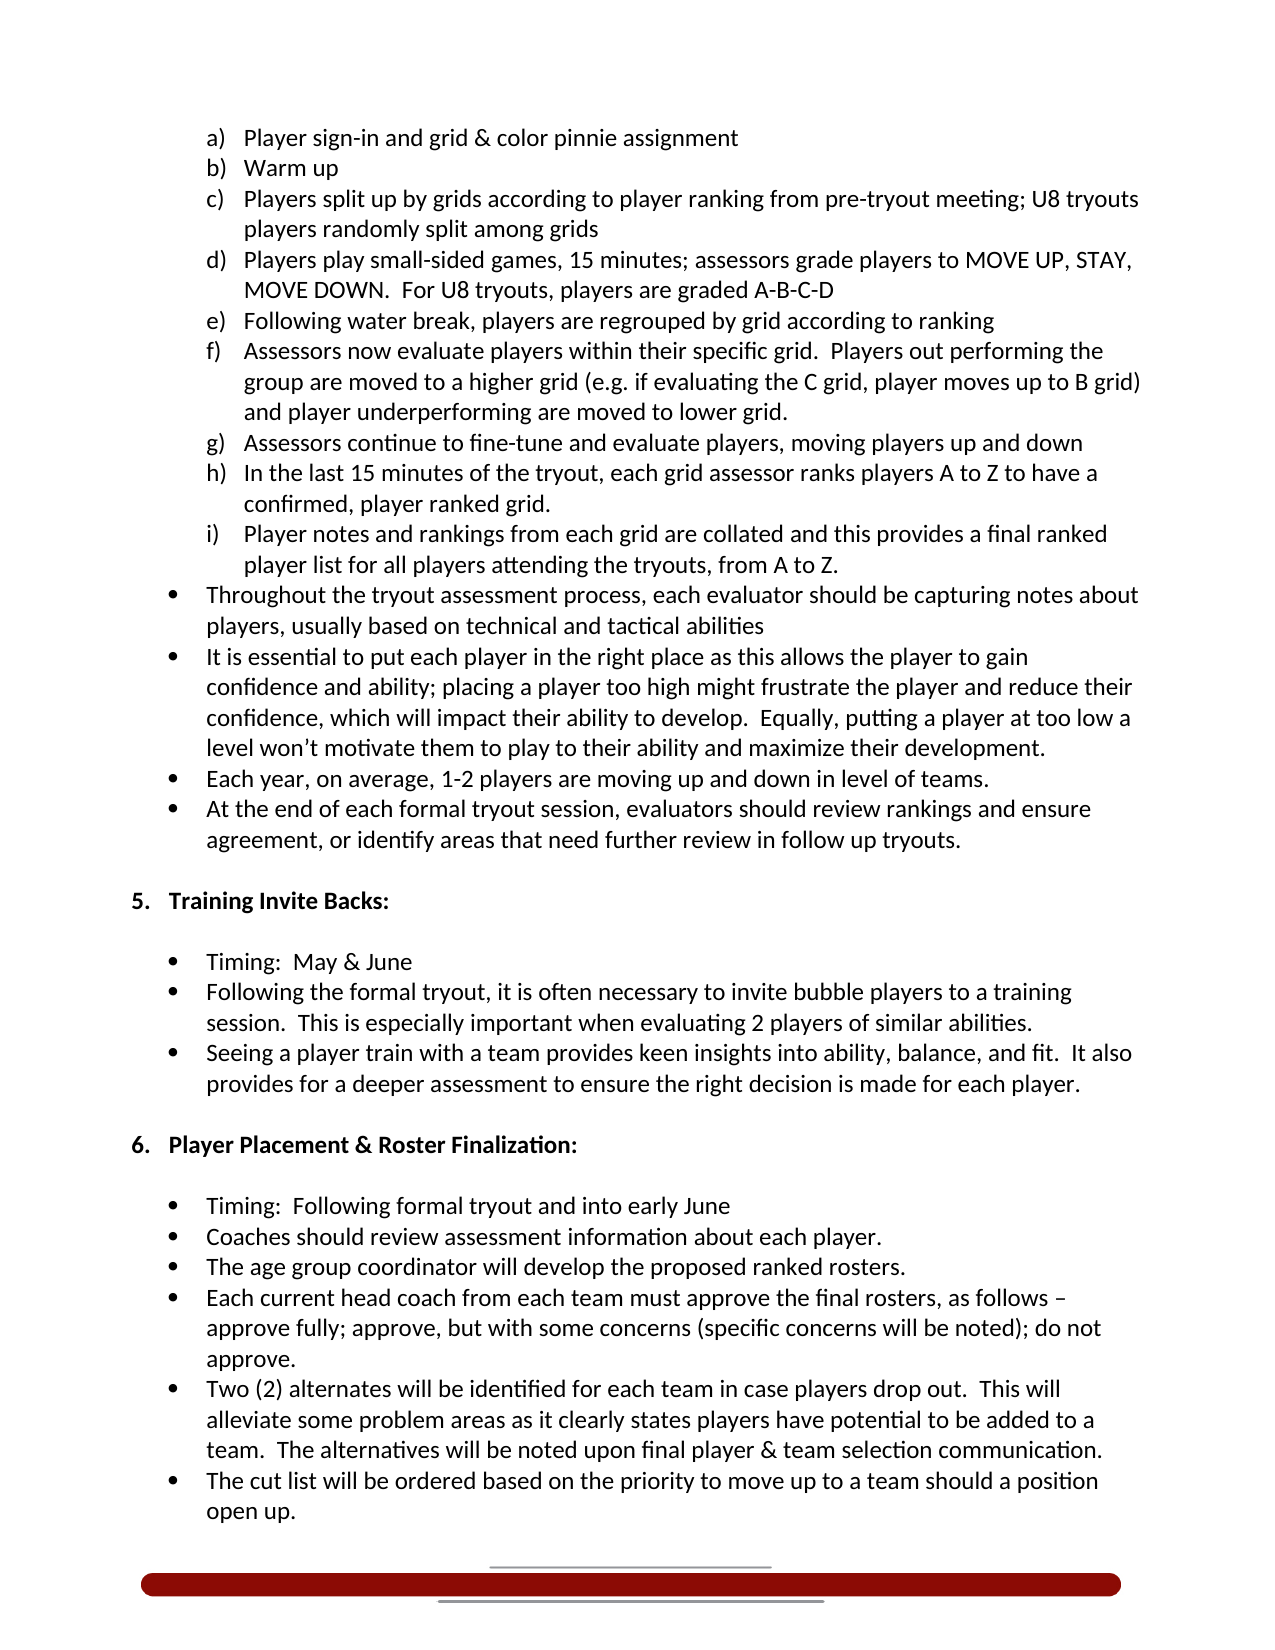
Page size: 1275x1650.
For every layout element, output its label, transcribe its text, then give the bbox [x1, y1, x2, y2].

list Warm up [206, 152, 1144, 183]
list Throughout the tryout assessment process, each evaluator should be capturing notes about players, usually based on technical and tactical abilities [169, 580, 1144, 641]
list Training Invite Backs: [131, 885, 1144, 915]
list Players split up by grids according to player ranking from pre-tryout meeting; U8 tryouts players randomly split among grids [206, 183, 1144, 244]
list Players play small-sided games, 15 minutes; assessors grade players to MOVE UP, STAY, MOVE DOWN. For U8 tryouts, players are graded A-B-C-D [206, 244, 1144, 305]
list Player notes and rankings from each grid are collated and this provides a final ranked player list for all players attending the tryouts, from A to Z. [206, 519, 1144, 580]
list Following water break, players are regrouped by grid according to ranking [206, 305, 1144, 336]
list Each current head coach from each team must approve the final rosters, as follows – approve fully; approve, but with some concerns (specific concerns will be noted); do not approve. [169, 1282, 1144, 1373]
list At the end of each formal tryout session, evaluators should review rankings and ensure agreement, or identify areas that need further review in follow up tryouts. [169, 793, 1144, 854]
list Assessors now evaluate players within their specific grid. Players out performing the group are moved to a higher grid (e.g. if evaluating the C grid, player moves up to B grid) and player underperforming are moved to lower grid. [206, 336, 1144, 427]
list In the last 15 minutes of the tryout, each grid assessor ranks players A to Z to have a confirmed, player ranked grid. [206, 458, 1144, 519]
list Player Placement & Roster Finalization: [131, 1129, 1144, 1159]
list It is essential to put each player in the right place as this allows the player to gain confidence and ability; placing a player too high might frustrate the player and reduce their confidence, which will impact their ability to develop. Equally, putting a player at too low a level won’t motivate them to play to their ability and maximize their development. [169, 641, 1144, 763]
picture [131, 1558, 1127, 1613]
list Two (2) alternates will be identified for each team in case players drop out. This will alleviate some problem areas as it clearly states players have potential to be added to a team. The alternatives will be noted upon final player & team selection communication. [169, 1373, 1144, 1465]
list Following the formal tryout, it is often necessary to invite bubble players to a training session. This is especially important when evaluating 2 players of similar abilities. [169, 976, 1144, 1037]
list The age group coordinator will develop the proposed ranked rosters. [169, 1251, 1144, 1282]
list Timing: May & June [169, 946, 1144, 976]
list Seeing a player train with a team provides keen insights into ability, balance, and fit. It also provides for a deeper assessment to ensure the right decision is made for each player. [169, 1037, 1144, 1098]
list Each year, on average, 1-2 players are moving up and down in level of teams. [169, 763, 1144, 793]
list The cut list will be ordered based on the priority to move up to a team should a position open up. [169, 1465, 1144, 1526]
list Coaches should review assessment information about each player. [169, 1221, 1144, 1251]
list Timing: Following formal tryout and into early June [169, 1190, 1144, 1221]
list Assessors continue to fine-tune and evaluate players, moving players up and down [206, 427, 1144, 458]
list Player sign-in and grid & color pinnie assignment [206, 122, 1144, 152]
